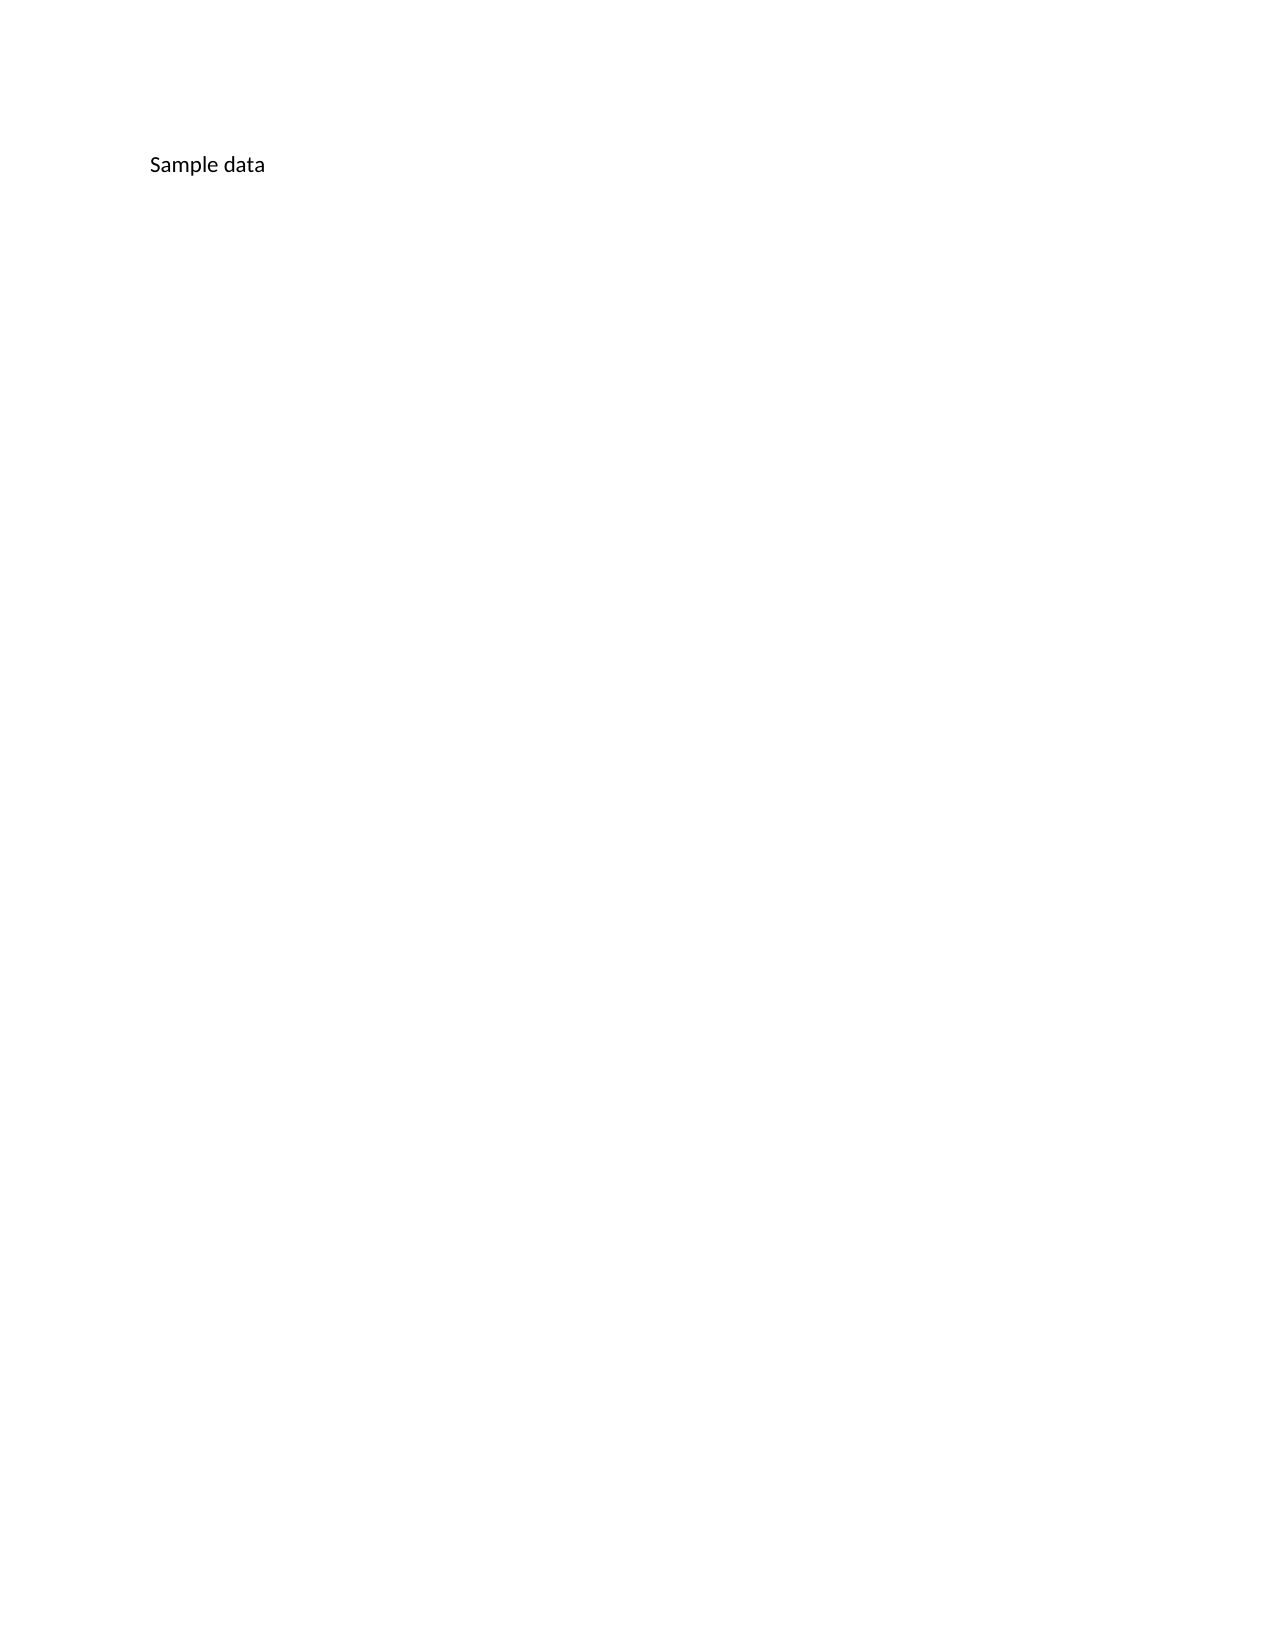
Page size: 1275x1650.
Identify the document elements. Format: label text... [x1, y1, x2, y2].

text Sample data [150, 150, 1125, 178]
